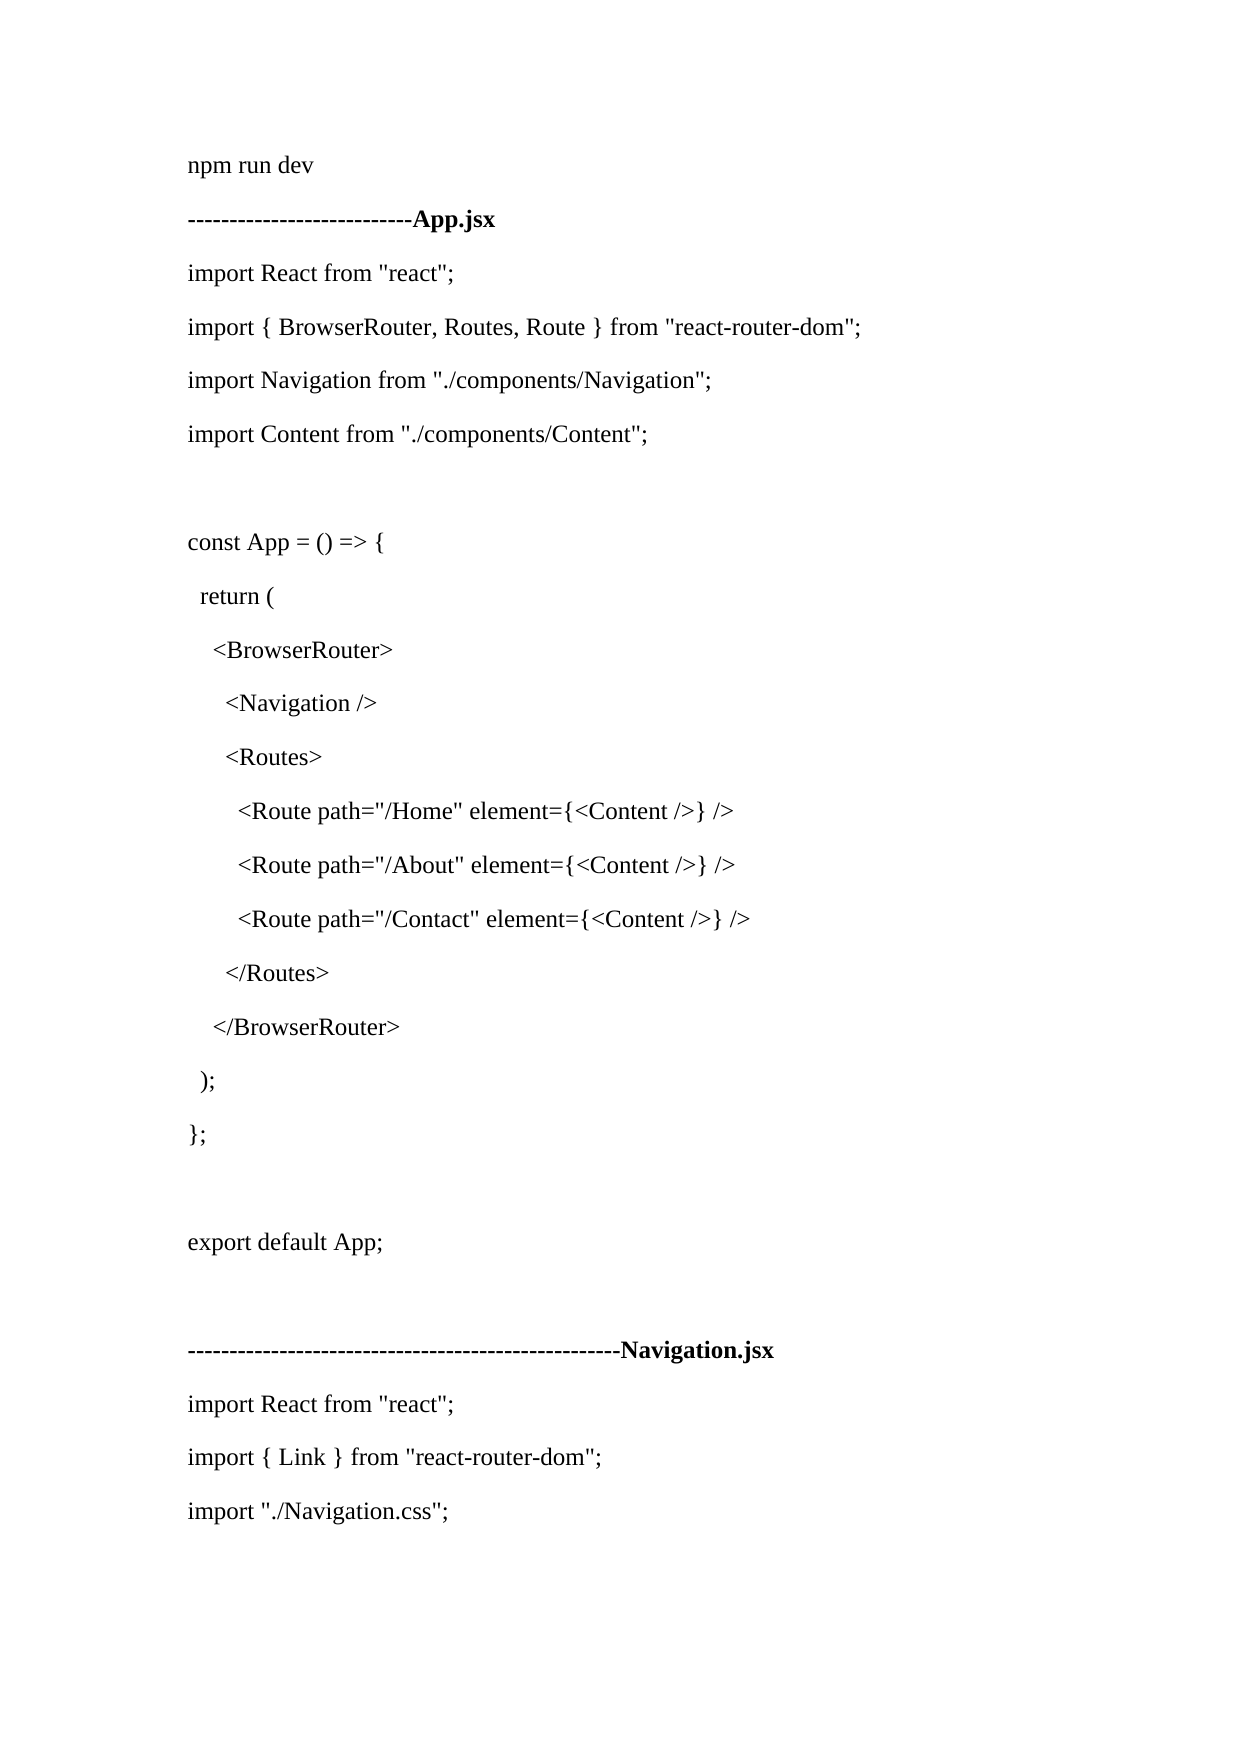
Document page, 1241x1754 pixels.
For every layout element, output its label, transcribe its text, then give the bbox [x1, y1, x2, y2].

text export default App; [187, 1227, 1053, 1256]
text return ( [187, 581, 1053, 609]
text import Content from "./components/Content"; [187, 419, 1053, 448]
text ---------------------------App.jsx [187, 204, 1053, 233]
text import React from "react"; [187, 258, 1053, 286]
text import Navigation from "./components/Navigation"; [187, 365, 1053, 394]
text import "./Navigation.css"; [187, 1496, 1053, 1525]
text <Route path="/Contact" element={<Content />} /> [187, 904, 1053, 933]
text <Navigation /> [187, 688, 1053, 717]
text }; [187, 1119, 1053, 1148]
text <Route path="/About" element={<Content />} /> [187, 850, 1053, 879]
text <Routes> [187, 742, 1053, 771]
text const App = () => { [187, 527, 1053, 556]
text </BrowserRouter> [187, 1012, 1053, 1040]
text npm run dev [187, 150, 1053, 179]
text ); [187, 1066, 1053, 1094]
text <BrowserRouter> [187, 635, 1053, 663]
text </Routes> [187, 958, 1053, 987]
text import { BrowserRouter, Routes, Route } from "react-router-dom"; [187, 312, 1053, 340]
text <Route path="/Home" element={<Content />} /> [187, 796, 1053, 825]
text import React from "react"; [187, 1389, 1053, 1417]
text import { Link } from "react-router-dom"; [187, 1442, 1053, 1471]
text ----------------------------------------------------Navigation.jsx [187, 1335, 1053, 1363]
